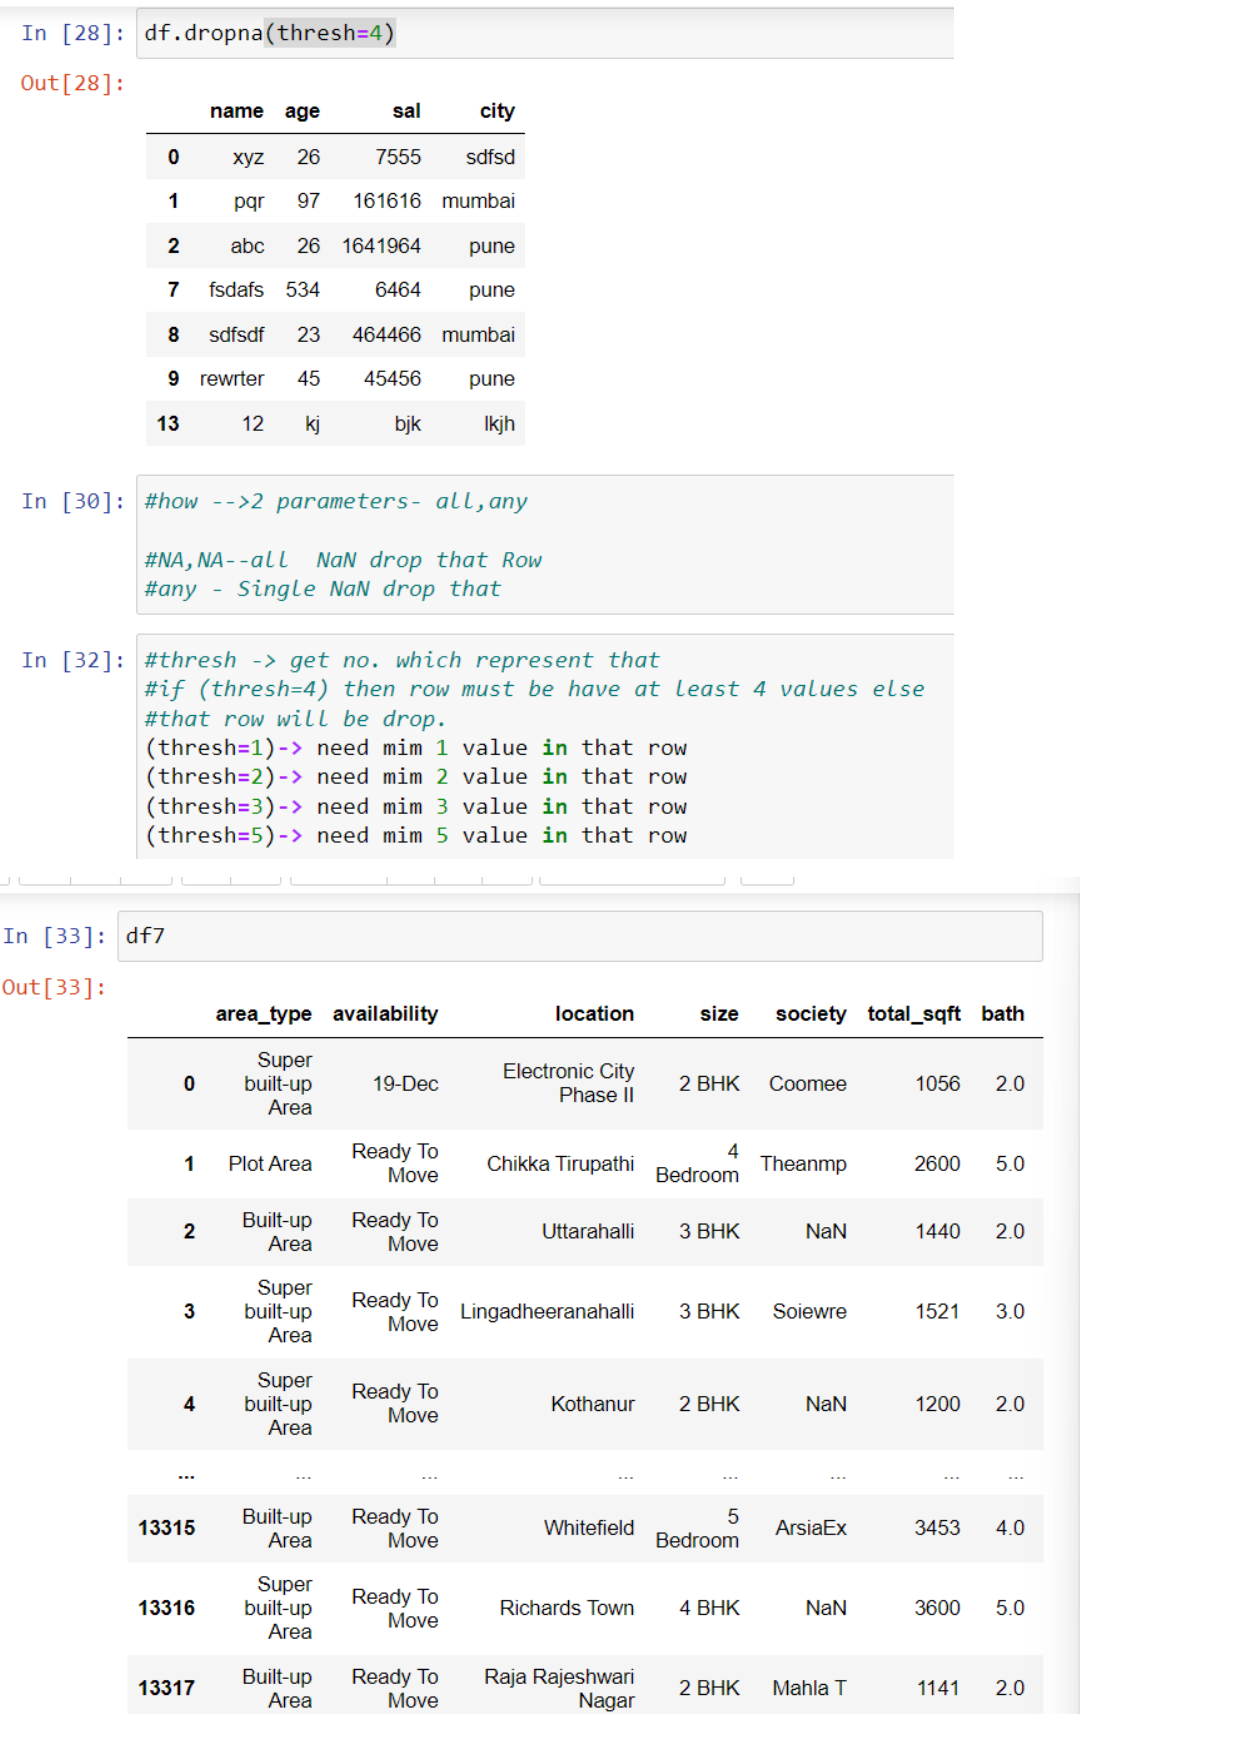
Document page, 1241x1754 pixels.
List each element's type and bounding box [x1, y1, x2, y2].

picture [0, 0, 954, 859]
picture [0, 877, 1080, 1714]
